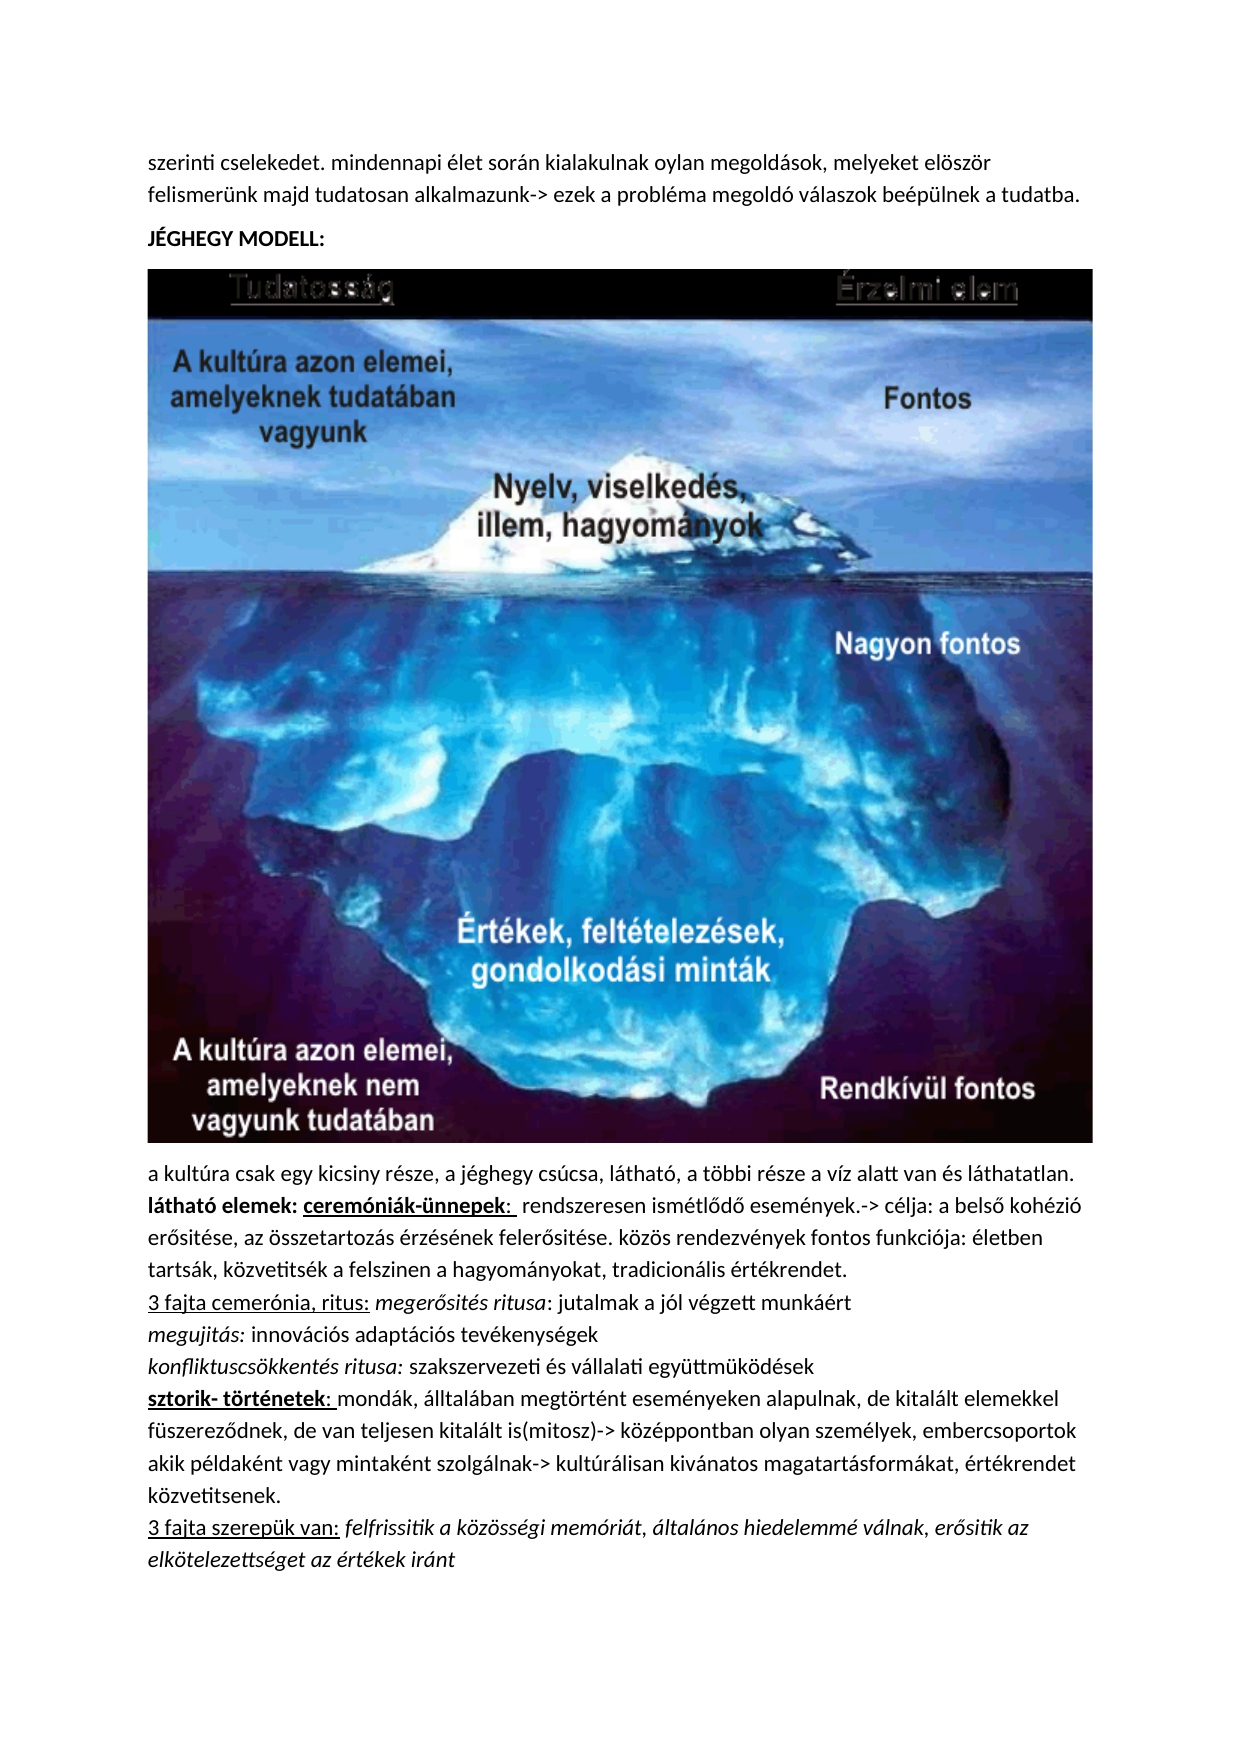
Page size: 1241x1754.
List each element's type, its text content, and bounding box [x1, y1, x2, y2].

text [148, 1159, 1093, 1573]
text JÉGHEGY MODELL: [148, 224, 1093, 252]
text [148, 148, 1093, 208]
picture [147, 269, 1093, 1143]
